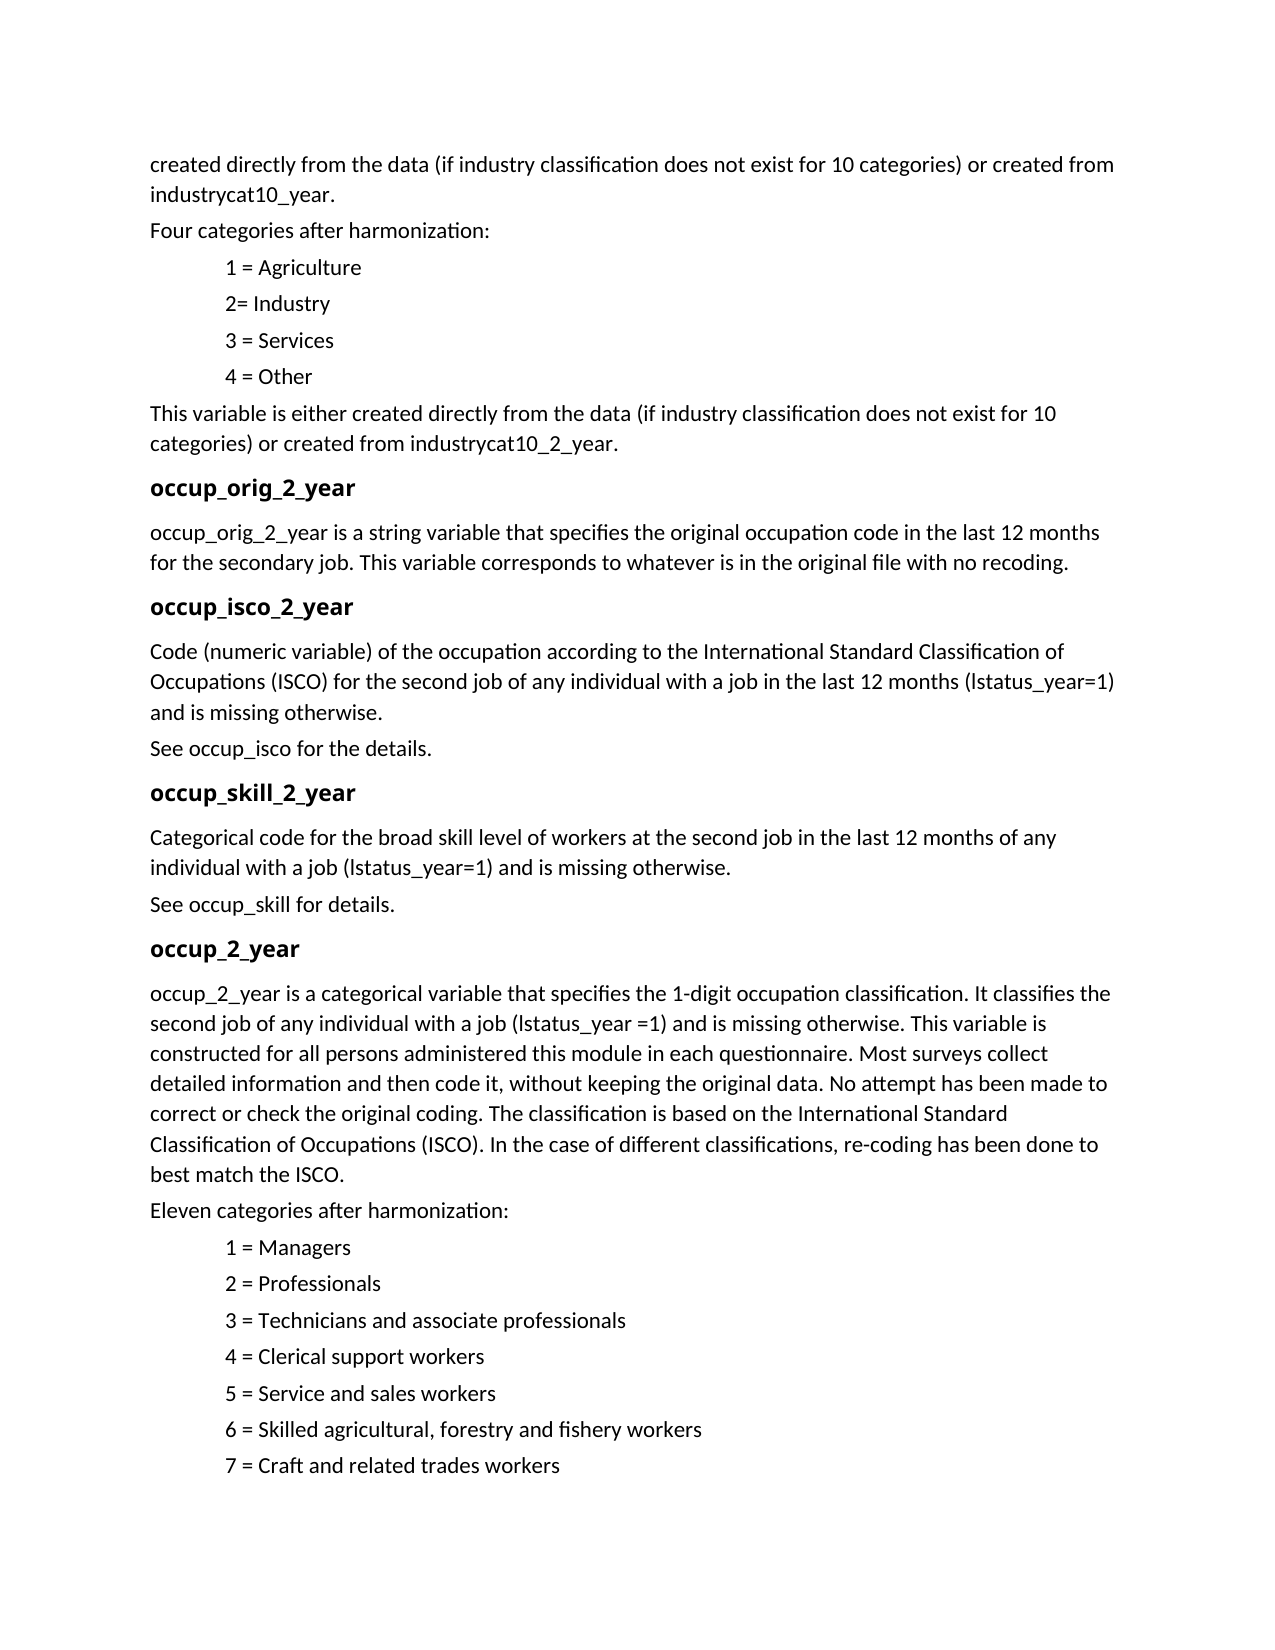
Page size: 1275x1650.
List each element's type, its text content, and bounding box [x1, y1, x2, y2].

text 1 = Agriculture [225, 253, 1125, 281]
text See occup_isco for the details. [150, 734, 1125, 762]
text 6 = Skilled agricultural, forestry and fishery workers [225, 1415, 1125, 1443]
text Categorical code for the broad skill level of workers at the second job in the last 12 months of any individual with a job (lstatus_year=1) and is missing otherwise. [150, 823, 1125, 881]
text 3 = Services [225, 326, 1125, 354]
text Eleven categories after harmonization: [150, 1196, 1125, 1224]
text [150, 150, 1125, 208]
text occup_2_year is a categorical variable that specifies the 1-digit occupation classification. It classifies the second job of any individual with a job (lstatus_year =1) and is missing otherwise. This variable is constructed for all persons administered this module in each questionnaire. Most surveys collect detailed information and then code it, without keeping the original data. No attempt has been made to correct or check the original coding. The classification is based on the International Standard Classification of Occupations (ISCO). In the case of different classifications, re-coding has been done to best match the ISCO. [150, 979, 1125, 1188]
text occup_orig_2_year is a string variable that specifies the original occupation code in the last 12 months for the secondary job. This variable corresponds to whatever is in the original file with no recoding. [150, 518, 1125, 576]
text See occup_skill for details. [150, 890, 1125, 918]
text Four categories after harmonization: [150, 217, 1125, 245]
text 3 = Technicians and associate professionals [225, 1306, 1125, 1334]
text 2 = Professionals [225, 1269, 1125, 1297]
subtitle occup_orig_2_year [150, 472, 1125, 503]
text 4 = Clerical support workers [225, 1342, 1125, 1370]
text 4 = Other [225, 362, 1125, 391]
subtitle occup_isco_2_year [150, 591, 1125, 622]
text 1 = Managers [225, 1233, 1125, 1261]
subtitle occup_2_year [150, 932, 1125, 964]
text 7 = Craft and related trades workers [225, 1452, 1125, 1480]
subtitle occup_skill_2_year [150, 777, 1125, 808]
text Code (numeric variable) of the occupation according to the International Standard Classification of Occupations (ISCO) for the second job of any individual with a job in the last 12 months (lstatus_year=1) and is missing otherwise. [150, 637, 1125, 726]
text 5 = Service and sales workers [225, 1379, 1125, 1407]
text 2= Industry [225, 289, 1125, 318]
text This variable is either created directly from the data (if industry classification does not exist for 10 categories) or created from industrycat10_2_year. [150, 399, 1125, 457]
